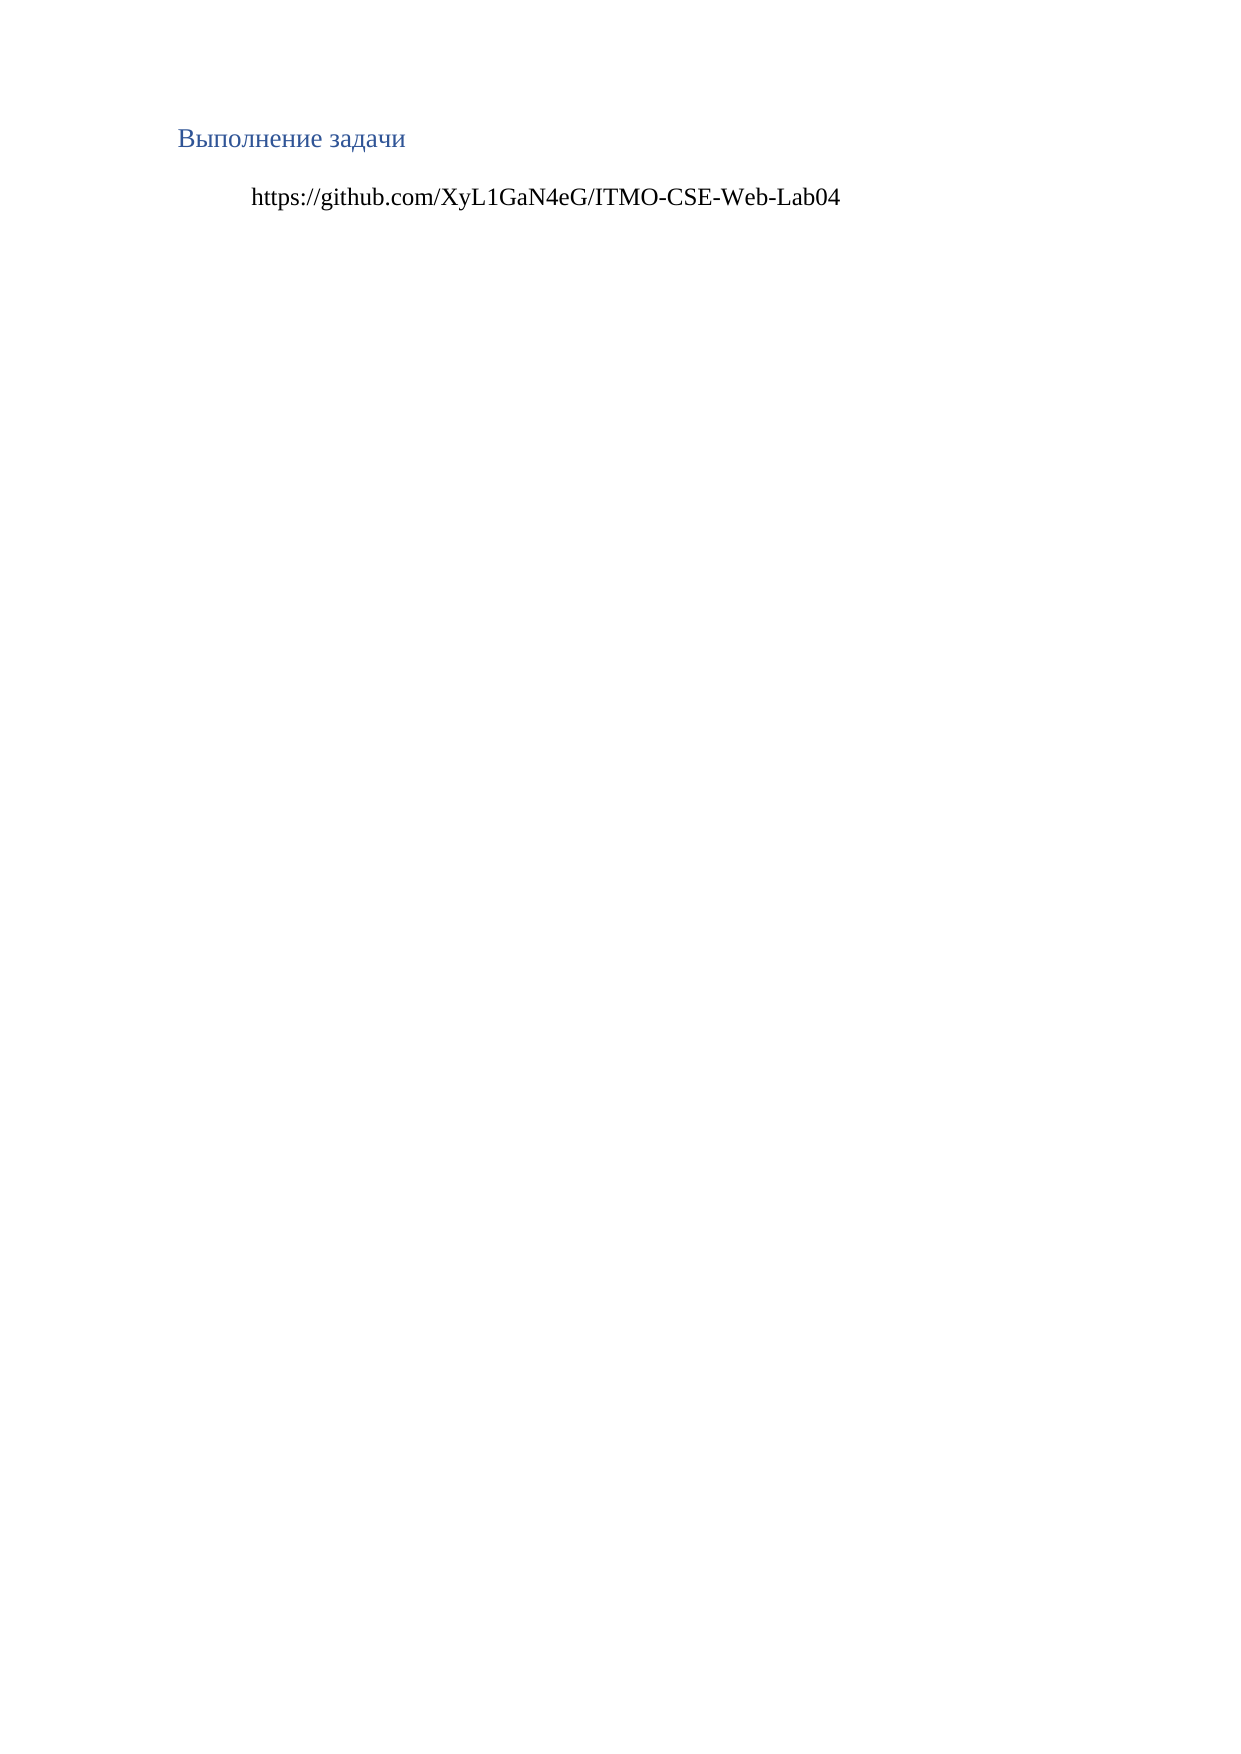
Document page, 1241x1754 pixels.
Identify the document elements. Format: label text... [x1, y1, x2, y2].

subtitle Выполнение задачи [177, 122, 1152, 153]
text https://github.com/XyL1GaN4eG/ITMO-CSE-Web-Lab04 [177, 182, 1152, 211]
